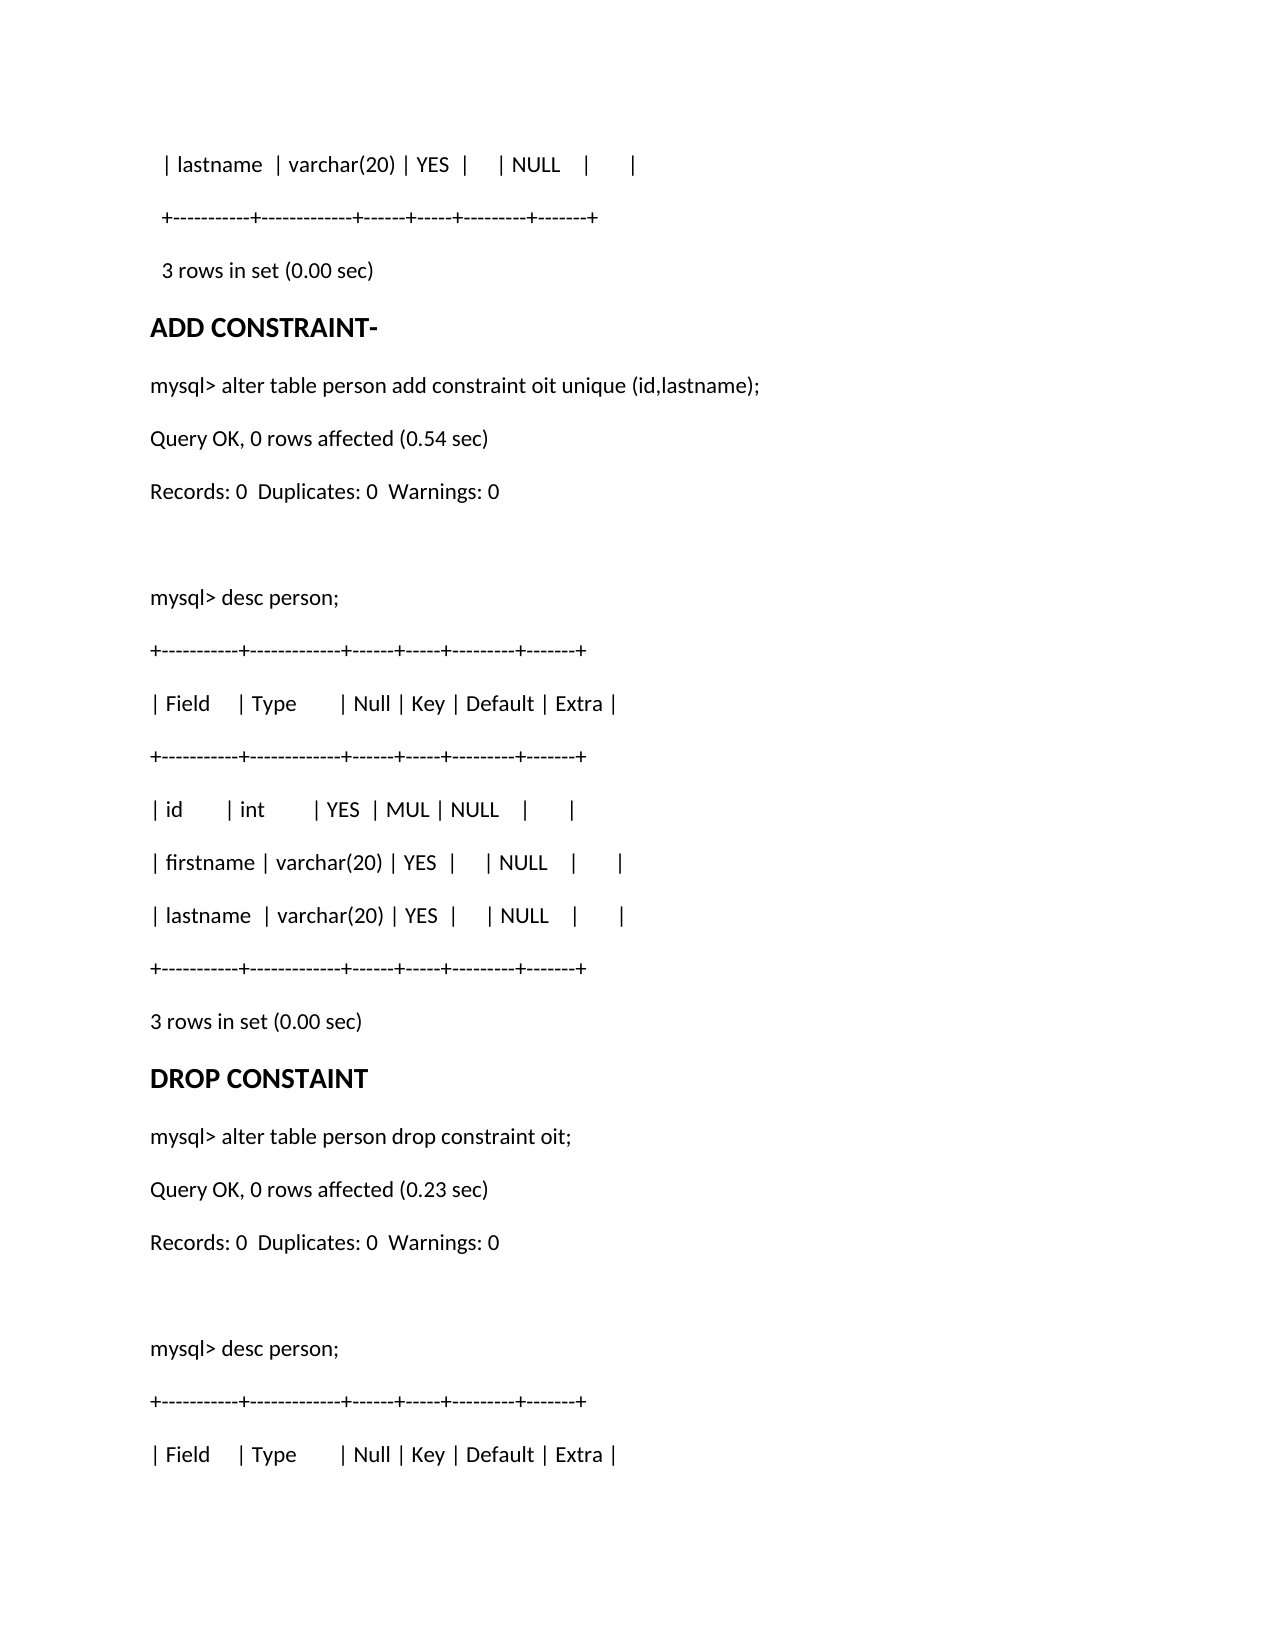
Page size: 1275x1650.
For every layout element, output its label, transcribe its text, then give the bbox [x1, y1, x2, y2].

text | lastname | varchar(20) | YES | | NULL | | [150, 150, 1125, 178]
text Records: 0 Duplicates: 0 Warnings: 0 [150, 477, 1125, 505]
text mysql> alter table person add constraint oit unique (id,lastname); [150, 371, 1125, 399]
text mysql> desc person; [150, 583, 1125, 611]
text | firstname | varchar(20) | YES | | NULL | | [150, 848, 1125, 876]
text +-----------+-------------+------+-----+---------+-------+ [150, 954, 1125, 982]
text DROP CONSTAINT [150, 1060, 1125, 1096]
text +-----------+-------------+------+-----+---------+-------+ [150, 636, 1125, 664]
text Query OK, 0 rows affected (0.54 sec) [150, 424, 1125, 452]
text | Field | Type | Null | Key | Default | Extra | [150, 1440, 1125, 1468]
text | lastname | varchar(20) | YES | | NULL | | [150, 901, 1125, 929]
text mysql> desc person; [150, 1334, 1125, 1362]
text Records: 0 Duplicates: 0 Warnings: 0 [150, 1228, 1125, 1256]
text Query OK, 0 rows affected (0.23 sec) [150, 1175, 1125, 1203]
text | id | int | YES | MUL | NULL | | [150, 795, 1125, 823]
text +-----------+-------------+------+-----+---------+-------+ [150, 742, 1125, 770]
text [150, 1387, 1125, 1415]
text 3 rows in set (0.00 sec) [150, 256, 1125, 284]
text 3 rows in set (0.00 sec) [150, 1007, 1125, 1035]
text mysql> alter table person drop constraint oit; [150, 1122, 1125, 1150]
text | Field | Type | Null | Key | Default | Extra | [150, 689, 1125, 717]
text ADD CONSTRAINT- [150, 309, 1125, 345]
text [150, 203, 1125, 231]
